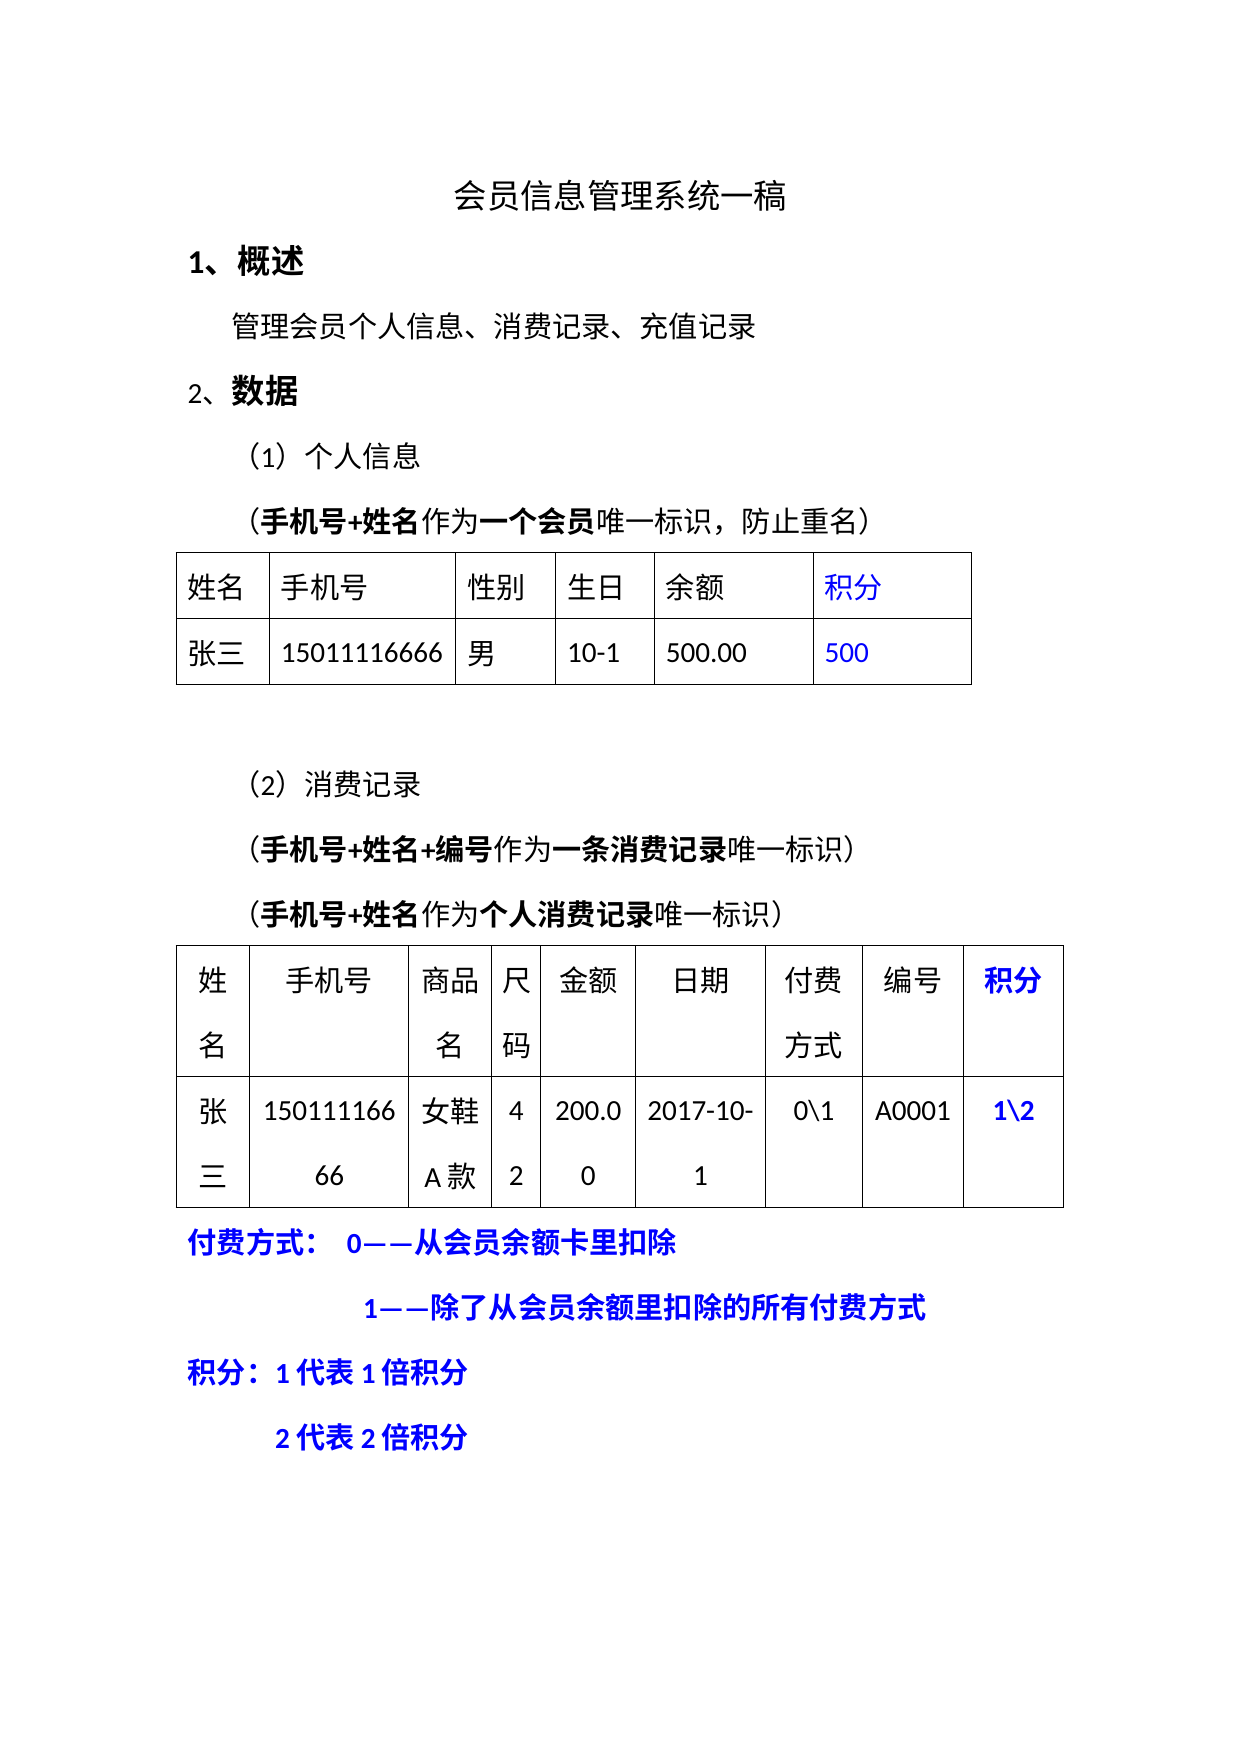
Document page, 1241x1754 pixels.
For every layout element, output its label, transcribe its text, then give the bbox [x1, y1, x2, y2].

table_header 日期 [636, 946, 765, 1076]
table_header 尺码 [492, 946, 540, 1076]
table_header 手机号 [250, 946, 408, 1076]
table_cell 500 [814, 619, 971, 684]
table_cell 10-1 [556, 619, 654, 684]
list 管理会员个人信息、消费记录、充值记录 [187, 292, 1053, 357]
list （手机号+姓名作为个人消费记录唯一标识） [187, 880, 1053, 945]
list （手机号+姓名作为一个会员唯一标识，防止重名） [187, 487, 1053, 552]
list 代表2倍积分 [231, 1403, 1053, 1468]
table_header 姓名 [177, 946, 249, 1076]
table_header 手机号 [270, 553, 455, 618]
table_cell 2017-10-1 [636, 1077, 765, 1207]
list 积分：1 代表1倍积分 [187, 1338, 1053, 1403]
table_cell 15011116666 [270, 619, 455, 684]
table_cell 500.00 [655, 619, 813, 684]
list 付费方式： 0——从会员余额卡里扣除 [187, 1208, 1053, 1273]
list 数据 [187, 357, 1053, 422]
table_header 余额 [655, 553, 813, 618]
list 消费记录 [187, 750, 1053, 815]
table_header 金额 [541, 946, 635, 1076]
table_cell 男 [456, 619, 555, 684]
table_cell 张三 [177, 619, 269, 684]
table_cell 女鞋A款 [409, 1077, 491, 1207]
list 概述 [187, 227, 1053, 292]
table_cell 0\1 [766, 1077, 862, 1207]
table_header 生日 [556, 553, 654, 618]
table_header 积分 [814, 553, 971, 618]
table_cell 15011116666 [250, 1077, 408, 1207]
table_cell 张三 [177, 1077, 249, 1207]
list 1——除了从会员余额里扣除的所有付费方式 [275, 1273, 1053, 1338]
list （手机号+姓名+编号作为一条消费记录唯一标识） [187, 815, 1053, 880]
table_header 性别 [456, 553, 555, 618]
table_header 积分 [964, 946, 1063, 1076]
table_cell 42 [492, 1077, 540, 1207]
table_cell A0001 [863, 1077, 963, 1207]
text 会员信息管理系统一稿 [187, 162, 1053, 227]
table_header 付费方式 [766, 946, 862, 1076]
table_header 姓名 [177, 553, 269, 618]
list 个人信息 [187, 422, 1053, 487]
table_header 编号 [863, 946, 963, 1076]
table_cell 200.00 [541, 1077, 635, 1207]
table_header 商品名 [409, 946, 491, 1076]
table_cell 1\2 [964, 1077, 1063, 1207]
